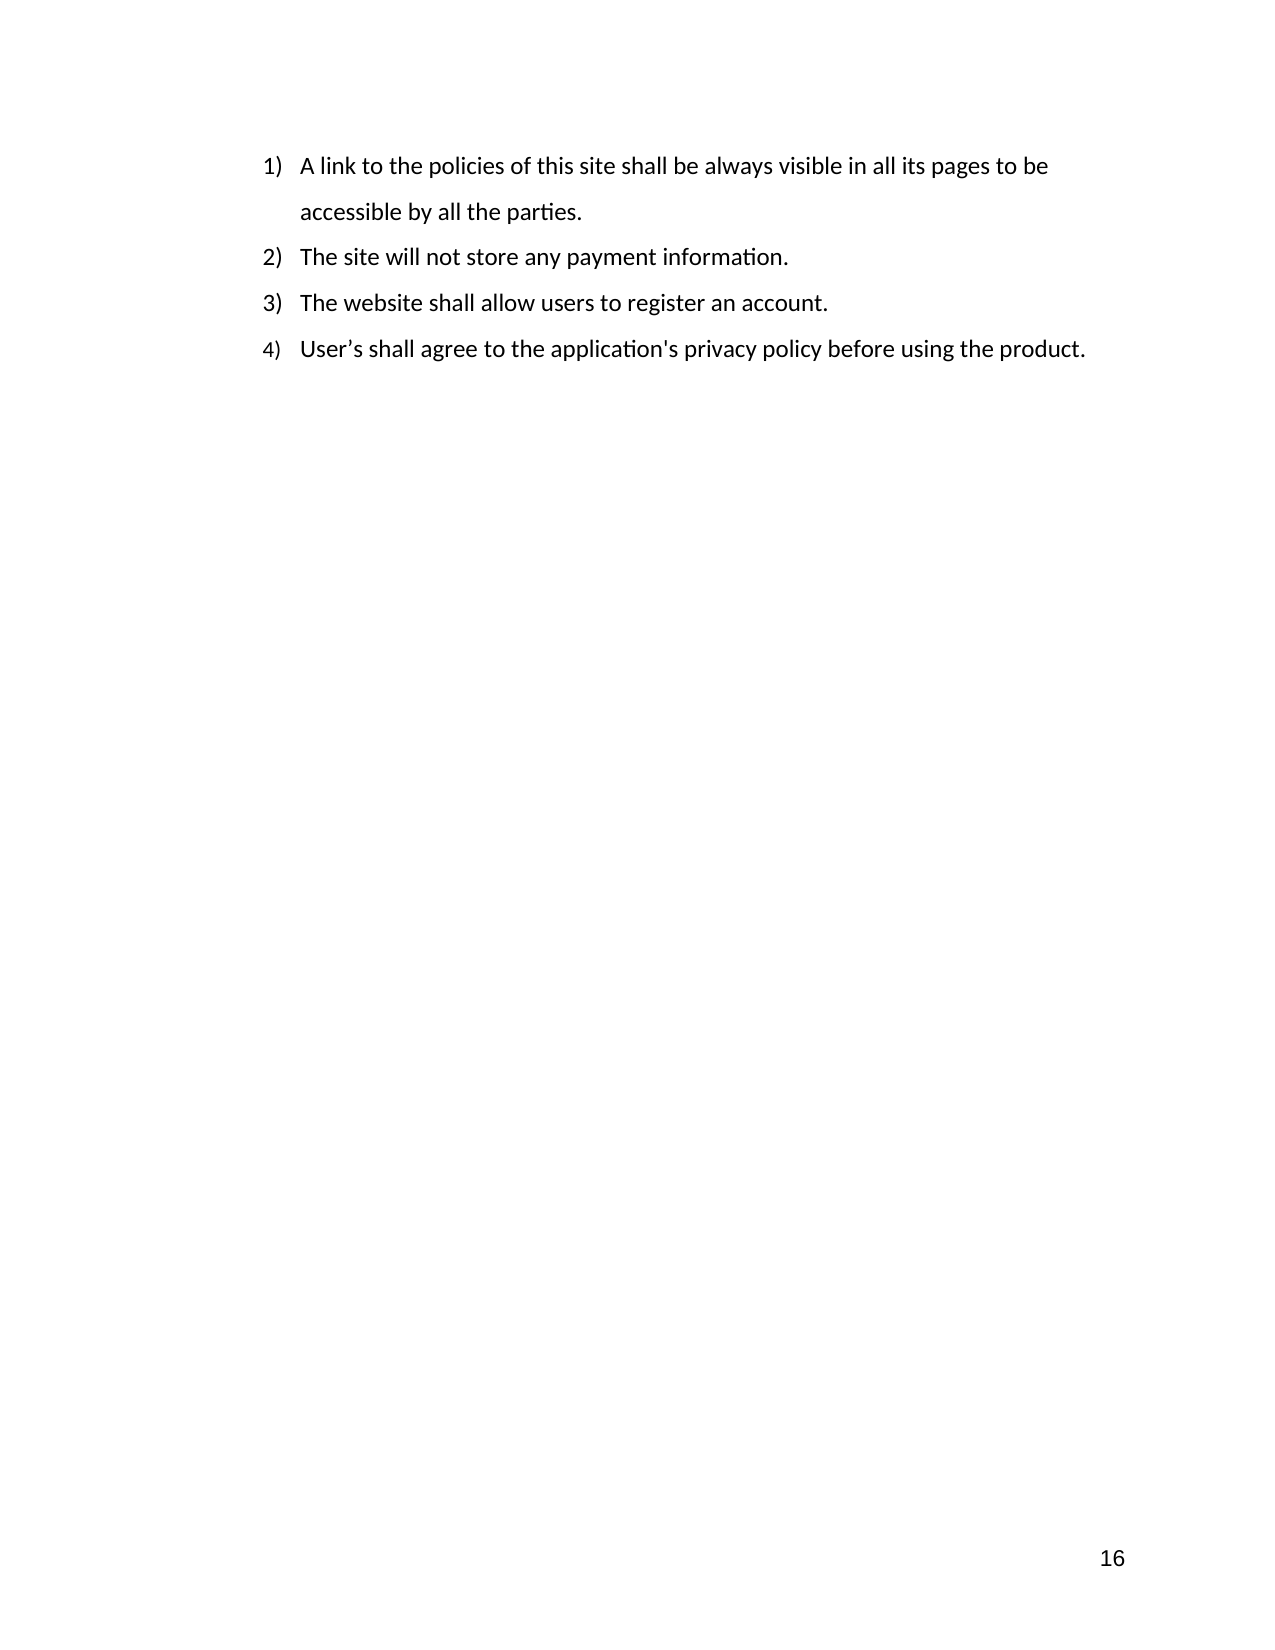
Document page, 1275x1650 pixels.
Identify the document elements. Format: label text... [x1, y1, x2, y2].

list User’s shall agree to the application's privacy policy before using the product. [262, 333, 1125, 363]
list A link to the policies of this site shall be always visible in all its pages to be accessible by all the parties. [262, 150, 1125, 226]
list The site will not store any payment information. [262, 241, 1125, 272]
list The website shall allow users to register an account. [262, 287, 1125, 318]
